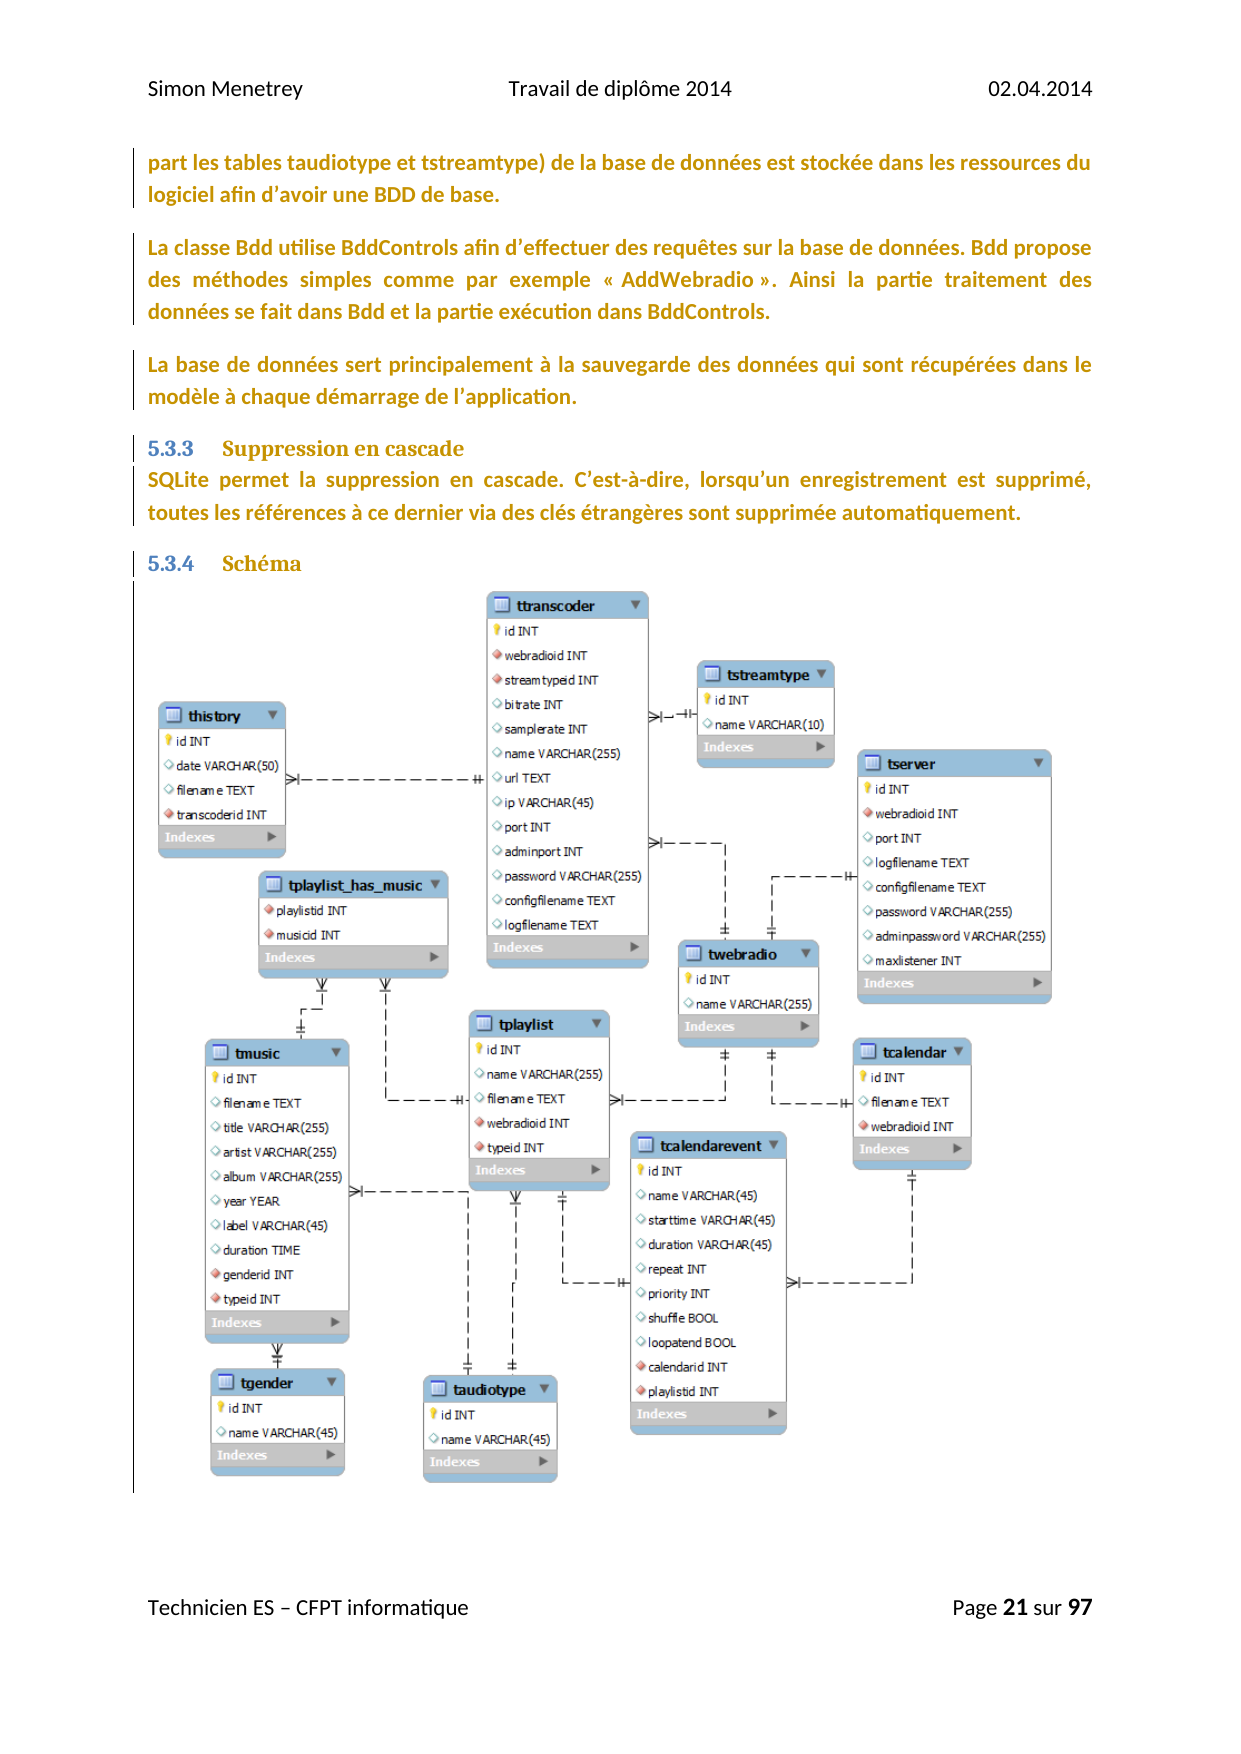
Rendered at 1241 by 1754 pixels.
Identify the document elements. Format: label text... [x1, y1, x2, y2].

subtitle Schéma [148, 551, 1093, 577]
text La base de données sert principalement à la sauvegarde des données qui sont récupérées dans le modèle à chaque démarrage de l’application. [148, 350, 1093, 410]
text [148, 148, 1093, 208]
picture [147, 581, 1062, 1493]
text La classe Bdd utilise BddControls afin d’effectuer des requêtes sur la base de données. Bdd propose des méthodes simples comme par exemple « AddWebradio ». Ainsi la partie traitement des données se fait dans Bdd et la partie exécution dans BddControls. [148, 233, 1093, 325]
subtitle Suppression en cascade [148, 435, 1093, 462]
text SQLite permet la suppression en cascade. C’est-à-dire, lorsqu’un enregistrement est supprimé, toutes les références à ce dernier via des clés étrangères sont supprimée automatiquement. [148, 466, 1093, 526]
